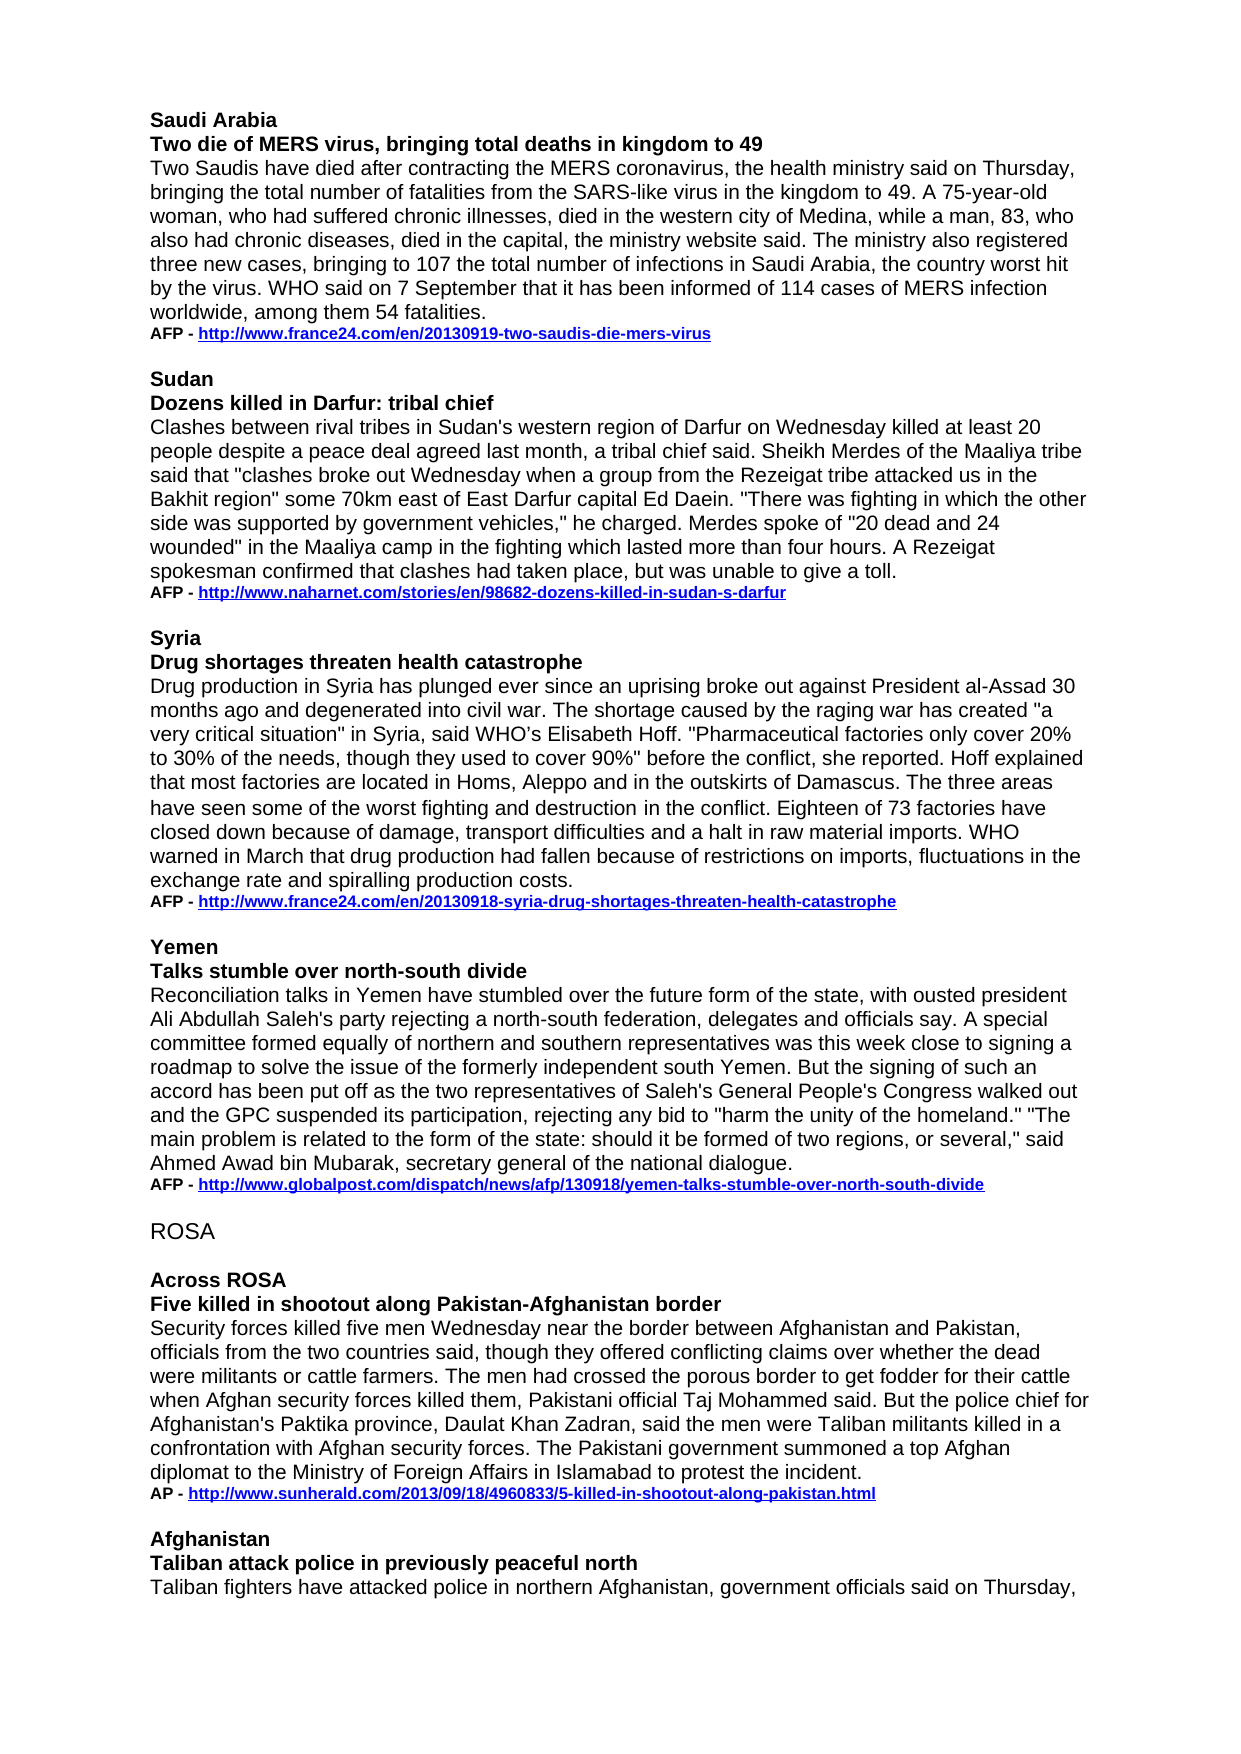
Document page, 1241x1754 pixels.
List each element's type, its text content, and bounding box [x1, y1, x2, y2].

text AFP - http://www.france24.com/en/20130918-syria-drug-shortages-threaten-health-catastrophe [150, 892, 1090, 911]
text AP - http://www.sunherald.com/2013/09/18/4960833/5-killed-in-shootout-along-pakistan.html [150, 1483, 1090, 1503]
text Two die of MERS virus, bringing total deaths in kingdom to 49 [150, 132, 1090, 156]
text Dozens killed in Darfur: tribal chief [150, 391, 1090, 415]
text Talks stumble over north-south divide [150, 959, 1090, 983]
text Sudan [150, 367, 1090, 391]
text Five killed in shootout along Pakistan-Afghanistan border [150, 1292, 1090, 1316]
text AFP - http://www.france24.com/en/20130919-two-saudis-die-mers-virus [150, 324, 1090, 343]
text Across ROSA [150, 1268, 1090, 1292]
text Drug shortages threaten health catastrophe [150, 650, 1090, 674]
text Security forces killed five men Wednesday near the border between Afghanistan and Pakistan, officials from the two countries said, though they offered conflicting claims over whether the dead were militants or cattle farmers. The men had crossed the porous border to get fodder for their cattle when Afghan security forces killed them, Pakistani official Taj Mohammed said. But the police chief for Afghanistan's Paktika province, Daulat Khan Zadran, said the men were Taliban militants killed in a confrontation with Afghan security forces. The Pakistani government summoned a top Afghan diplomat to the Ministry of Foreign Affairs in Islamabad to protest the incident. [150, 1316, 1090, 1483]
text Clashes between rival tribes in Sudan's western region of Darfur on Wednesday killed at least 20 people despite a peace deal agreed last month, a tribal chief said. Sheikh Merdes of the Maaliya tribe said that "clashes broke out Wednesday when a group from the Rezeigat tribe attacked us in the Bakhit region" some 70km east of East Darfur capital Ed Daein. "There was fighting in which the other side was supported by government vehicles," he charged. Merdes spoke of "20 dead and 24 wounded" in the Maaliya camp in the fighting which lasted more than four hours. A Rezeigat spokesman confirmed that clashes had taken place, but was unable to give a toll. [150, 415, 1090, 583]
text AFP - http://www.globalpost.com/dispatch/news/afp/130918/yemen-talks-stumble-over-north-south-divide [150, 1174, 1090, 1194]
text Saudi Arabia [150, 108, 1090, 132]
text Drug production in Syria has plunged ever since an uprising broke out against President al-Assad 30 months ago and degenerated into civil war. The shortage caused by the raging war has created "a very critical situation" in Syria, said WHO’s Elisabeth Hoff. "Pharmaceutical factories only cover 20% to 30% of the needs, though they used to cover 90%" before the conflict, she reported. Hoff explained that most factories are located in Homs, Aleppo and in the outskirts of Damascus. The three areas have seen some of the worst fighting and destruction in the conflict. Eighteen of 73 factories have closed down because of damage, transport difficulties and a halt in raw material imports. WHO warned in March that drug production had fallen because of restrictions on imports, fluctuations in the exchange rate and spiralling production costs. [150, 674, 1090, 892]
text AFP - http://www.naharnet.com/stories/en/98682-dozens-killed-in-sudan-s-darfur [150, 583, 1090, 602]
text Two Saudis have died after contracting the MERS coronavirus, the health ministry said on Thursday, bringing the total number of fatalities from the SARS-like virus in the kingdom to 49. A 75-year-old woman, who had suffered chronic illnesses, died in the western city of Medina, while a man, 83, who also had chronic diseases, died in the capital, the ministry website said. The ministry also registered three new cases, bringing to 107 the total number of infections in Saudi Arabia, the country worst hit by the virus. WHO said on 7 September that it has been informed of 114 cases of MERS infection worldwide, among them 54 fatalities. [150, 156, 1090, 324]
text Yemen [150, 935, 1090, 959]
text Reconciliation talks in Yemen have stumbled over the future form of the state, with ousted president Ali Abdullah Saleh's party rejecting a north-south federation, delegates and officials say. A special committee formed equally of northern and southern representatives was this week close to signing a roadmap to solve the issue of the formerly independent south Yemen. But the signing of such an accord has been put off as the two representatives of Saleh's General People's Congress walked out and the GPC suspended its participation, rejecting any bid to "harm the unity of the homeland." "The main problem is related to the form of the state: should it be formed of two regions, or several," said Ahmed Awad bin Mubarak, secretary general of the national dialogue. [150, 983, 1090, 1174]
text Syria [150, 626, 1090, 650]
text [150, 1574, 1090, 1598]
text Taliban attack police in previously peaceful north [150, 1551, 1090, 1574]
text Afghanistan [150, 1527, 1090, 1551]
text ROSA [150, 1218, 1090, 1244]
